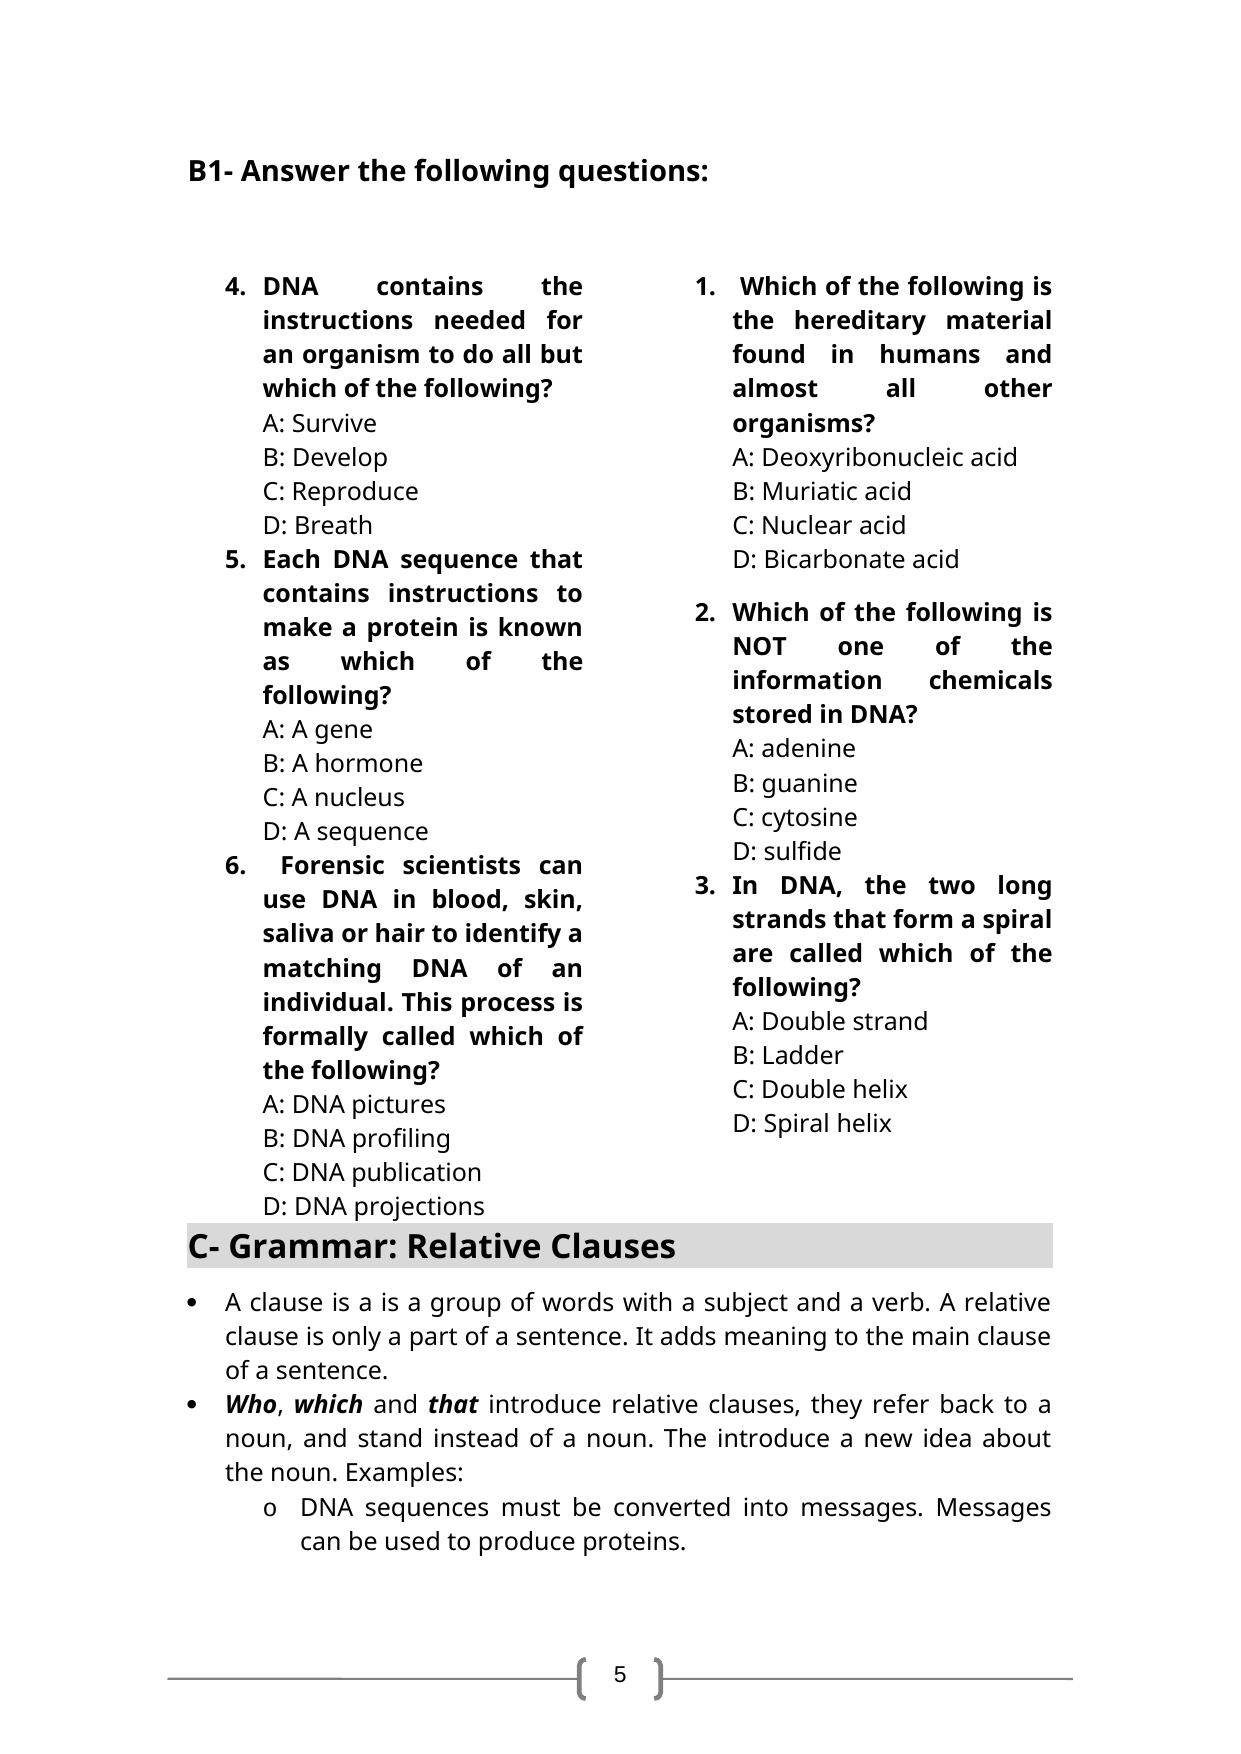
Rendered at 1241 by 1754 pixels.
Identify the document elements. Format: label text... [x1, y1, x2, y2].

text D: Spiral helix [732, 1106, 1053, 1140]
text D: A sequence [262, 814, 583, 848]
text C: cytosine [732, 799, 1053, 833]
text C- Grammar: Relative Clauses [187, 1223, 1053, 1268]
text B: A hormone [262, 746, 583, 780]
text B1- Answer the following questions: [187, 150, 1053, 190]
text A: Survive [262, 405, 583, 439]
text A: Double strand [732, 1004, 1053, 1038]
text D: Bicarbonate acid [732, 541, 1053, 576]
text A: adenine [732, 731, 1053, 765]
list A clause is a is a group of words with a subject and a verb. A relative clause is only a part of a sentence. It adds meaning to the main clause of a sentence. [187, 1285, 1053, 1387]
list In DNA, the two long strands that form a spiral are called which of the following? [694, 867, 1053, 1004]
text A: DNA pictures [262, 1086, 583, 1121]
list DNA contains the instructions needed for an organism to do all but which of the following? [225, 269, 583, 405]
list DNA sequences must be converted into messages. Messages can be used to produce proteins. [262, 1489, 1053, 1557]
text A: Deoxyribonucleic acid [732, 439, 1053, 473]
text A: A gene [262, 712, 583, 746]
text D: sulfide [732, 833, 1053, 867]
text B: Ladder [732, 1038, 1053, 1072]
text D: Breath [262, 507, 583, 541]
text C: Nuclear acid [732, 507, 1053, 541]
text D: DNA projections [262, 1189, 583, 1223]
text C: Double helix [732, 1072, 1053, 1106]
list Which of the following is the hereditary material found in humans and almost all other organisms? [694, 269, 1053, 439]
text C: A nucleus [262, 780, 583, 814]
text C: Reproduce [262, 473, 583, 507]
list Which of the following is NOT one of the information chemicals stored in DNA? [694, 595, 1053, 731]
text B: guanine [732, 765, 1053, 799]
text B: Muriatic acid [732, 473, 1053, 507]
text B: DNA profiling [262, 1121, 583, 1154]
list Who, which and that introduce relative clauses, they refer back to a noun, and stand instead of a noun. The introduce a new idea about the noun. Examples: [187, 1387, 1053, 1489]
text C: DNA publication [262, 1154, 583, 1189]
text B: Develop [262, 439, 583, 473]
list Each DNA sequence that contains instructions to make a protein is known as which of the following? [225, 541, 583, 712]
list Forensic scientists can use DNA in blood, skin, saliva or hair to identify a matching DNA of an individual. This process is formally called which of the following? [225, 848, 583, 1086]
